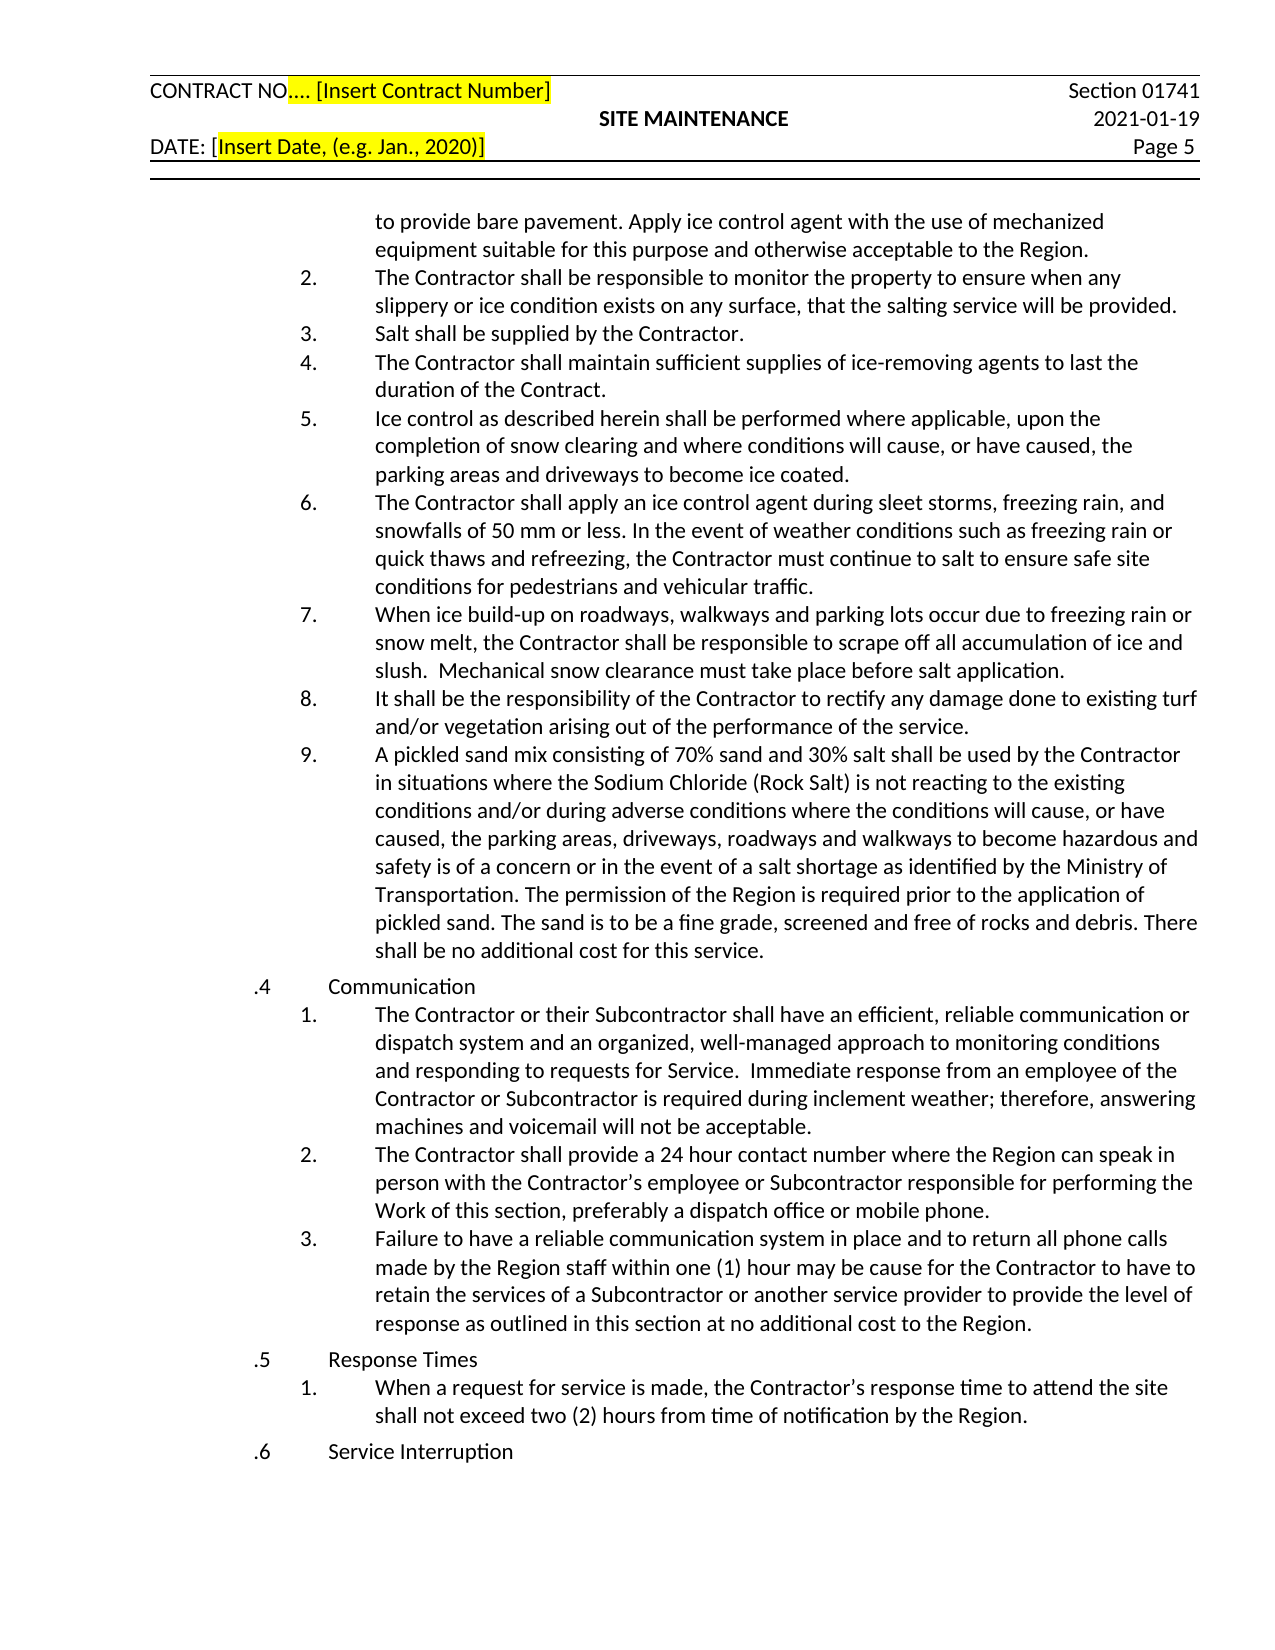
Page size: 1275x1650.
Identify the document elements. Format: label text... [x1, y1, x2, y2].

subtitle A pickled sand mix consisting of 70% sand and 30% salt shall be used by the Contractor in situations where the Sodium Chloride (Rock Salt) is not reacting to the existing conditions and/or during adverse conditions where the conditions will cause, or have caused, the parking areas, driveways, roadways and walkways to become hazardous and safety is of a concern or in the event of a salt shortage as identified by the Ministry of Transportation. The permission of the Region is required prior to the application of pickled sand. The sand is to be a fine grade, screened and free of rocks and debris. There shall be no additional cost for this service. [300, 740, 1200, 964]
subtitle The Contractor or their Subcontractor shall have an efficient, reliable communication or dispatch system and an organized, well-managed approach to monitoring conditions and responding to requests for Service. Immediate response from an employee of the Contractor or Subcontractor is required during inclement weather; therefore, answering machines and voicemail will not be acceptable. [300, 1000, 1200, 1141]
subtitle The Contractor shall apply an ice control agent during sleet storms, freezing rain, and snowfalls of 50 mm or less. In the event of weather conditions such as freezing rain or quick thaws and refreezing, the Contractor must continue to salt to ensure safe site conditions for pedestrians and vehicular traffic. [300, 488, 1200, 600]
subtitle The Contractor shall maintain sufficient supplies of ice-removing agents to last the duration of the Contract. [300, 348, 1200, 404]
subtitle When a request for service is made, the Contractor’s response time to attend the site shall not exceed two (2) hours from time of notification by the Region. [300, 1373, 1200, 1429]
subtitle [300, 207, 1200, 263]
subtitle It shall be the responsibility of the Contractor to rectify any damage done to existing turf and/or vegetation arising out of the performance of the service. [300, 684, 1200, 740]
subtitle The Contractor shall provide a 24 hour contact number where the Region can speak in person with the Contractor’s employee or Subcontractor responsible for performing the Work of this section, preferably a dispatch office or mobile phone. [300, 1141, 1200, 1224]
subtitle Salt shall be supplied by the Contractor. [300, 319, 1200, 348]
subtitle Response Times [253, 1345, 1200, 1373]
subtitle Service Interruption [253, 1437, 1200, 1465]
subtitle When ice build-up on roadways, walkways and parking lots occur due to freezing rain or snow melt, the Contractor shall be responsible to scrape off all accumulation of ice and slush. Mechanical snow clearance must take place before salt application. [300, 600, 1200, 684]
subtitle Communication [253, 972, 1200, 1000]
subtitle The Contractor shall be responsible to monitor the property to ensure when any slippery or ice condition exists on any surface, that the salting service will be provided. [300, 263, 1200, 319]
subtitle Ice control as described herein shall be performed where applicable, upon the completion of snow clearing and where conditions will cause, or have caused, the parking areas and driveways to become ice coated. [300, 404, 1200, 488]
subtitle Failure to have a reliable communication system in place and to return all phone calls made by the Region staff within one (1) hour may be cause for the Contractor to have to retain the services of a Subcontractor or another service provider to provide the level of response as outlined in this section at no additional cost to the Region. [300, 1224, 1200, 1337]
